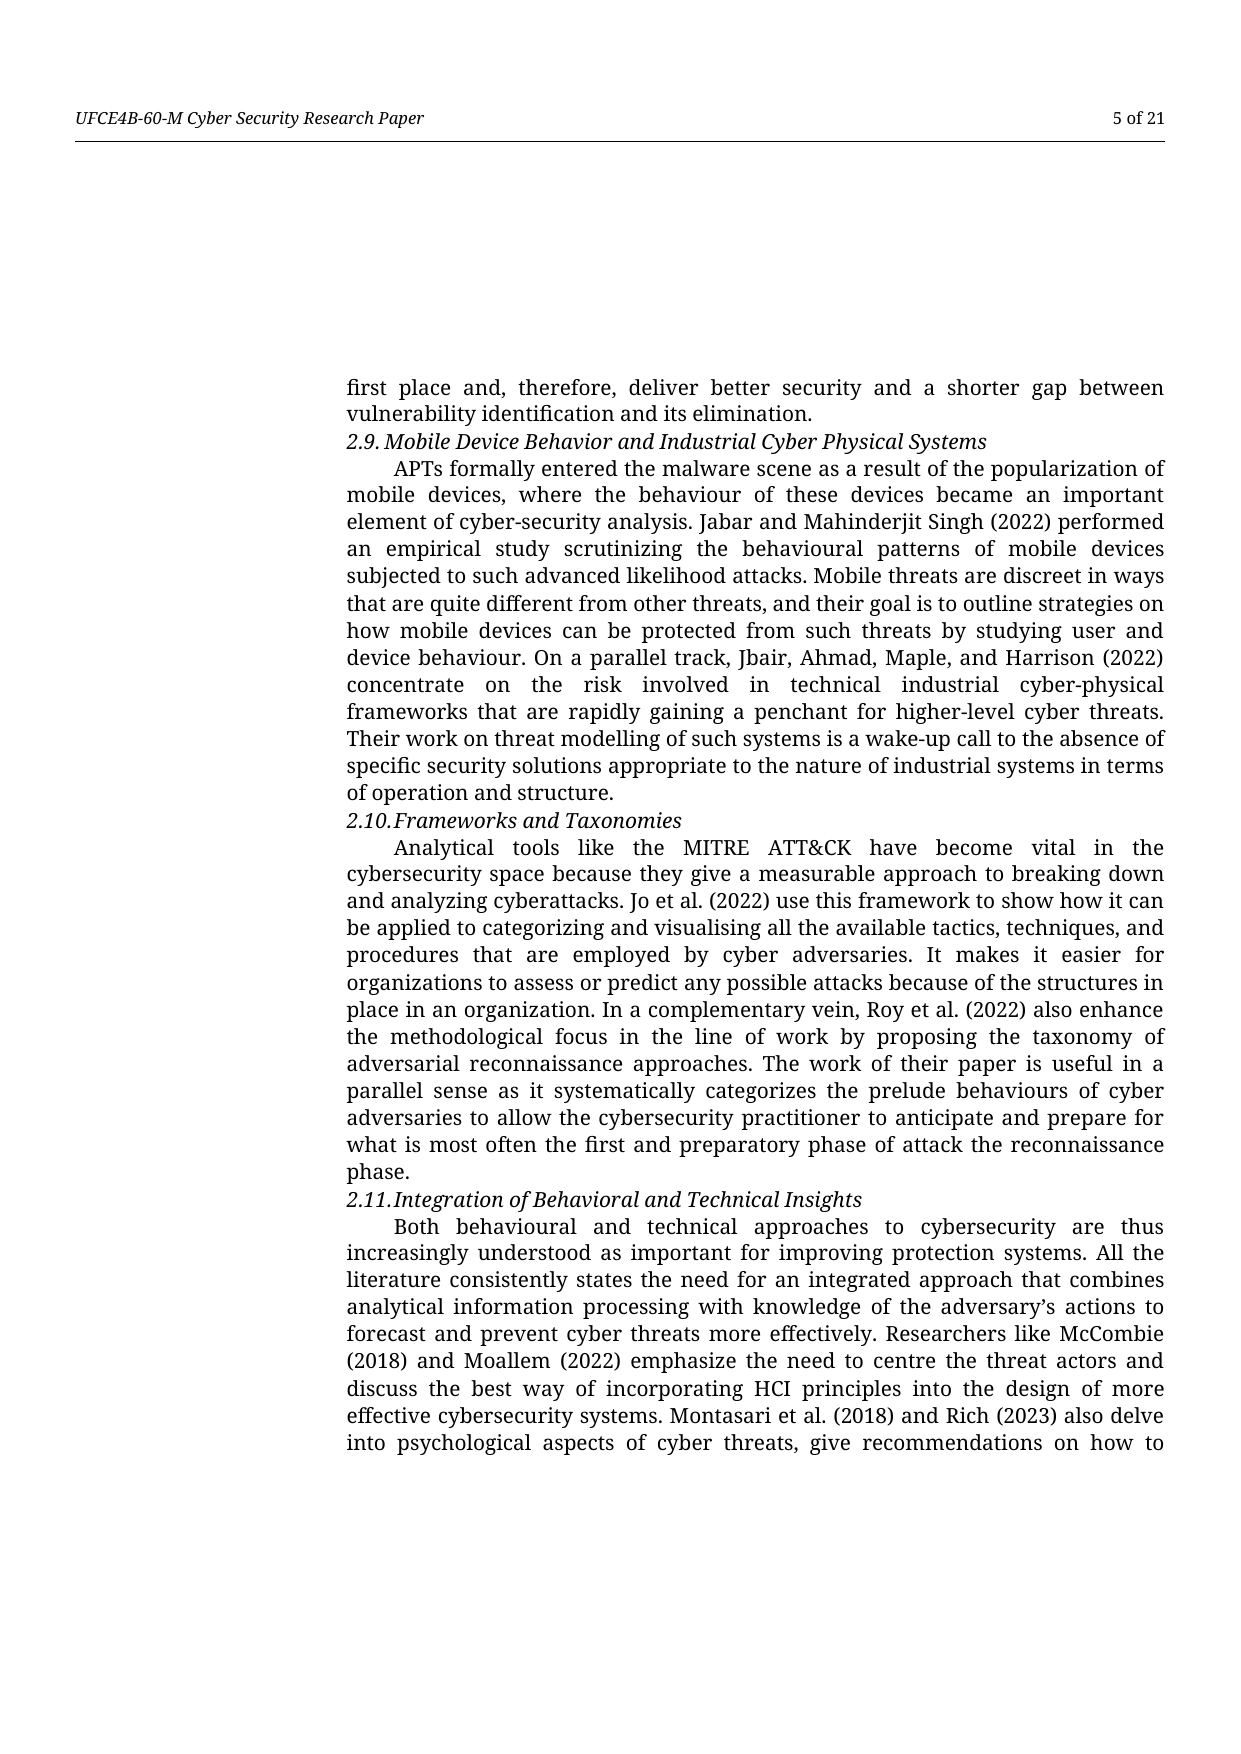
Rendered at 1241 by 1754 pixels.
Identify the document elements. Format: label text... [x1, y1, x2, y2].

subtitle Integration of Behavioral and Technical Insights [347, 1186, 1165, 1213]
subtitle Frameworks and Taxonomies [347, 807, 1165, 834]
text APTs formally entered the malware scene as a result of the popularization of mobile devices, where the behaviour of these devices became an important element of cyber-security analysis. Jabar and Mahinderjit Singh (2022) performed an empirical study scrutinizing the behavioural patterns of mobile devices subjected to such advanced likelihood attacks. Mobile threats are discreet in ways that are quite different from other threats, and their goal is to outline strategies on how mobile devices can be protected from such threats by studying user and device behaviour. On a parallel track, Jbair, Ahmad, Maple, and Harrison (2022) concentrate on the risk involved in technical industrial cyber-physical frameworks that are rapidly gaining a penchant for higher-level cyber threats. Their work on threat modelling of such systems is a wake-up call to the absence of specific security solutions appropriate to the nature of industrial systems in terms of operation and structure. [346, 455, 1165, 807]
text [346, 374, 1165, 428]
subtitle Mobile Device Behavior and Industrial Cyber Physical Systems [347, 428, 1165, 455]
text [346, 1213, 1165, 1456]
text Analytical tools like the MITRE ATT&CK have become vital in the cybersecurity space because they give a measurable approach to breaking down and analyzing cyberattacks. Jo et al. (2022) use this framework to show how it can be applied to categorizing and visualising all the available tactics, techniques, and procedures that are employed by cyber adversaries. It makes it easier for organizations to assess or predict any possible attacks because of the structures in place in an organization. In a complementary vein, Roy et al. (2022) also enhance the methodological focus in the line of work by proposing the taxonomy of adversarial reconnaissance approaches. The work of their paper is useful in a parallel sense as it systematically categorizes the prelude behaviours of cyber adversaries to allow the cybersecurity practitioner to anticipate and prepare for what is most often the first and preparatory phase of attack the reconnaissance phase. [346, 834, 1165, 1186]
